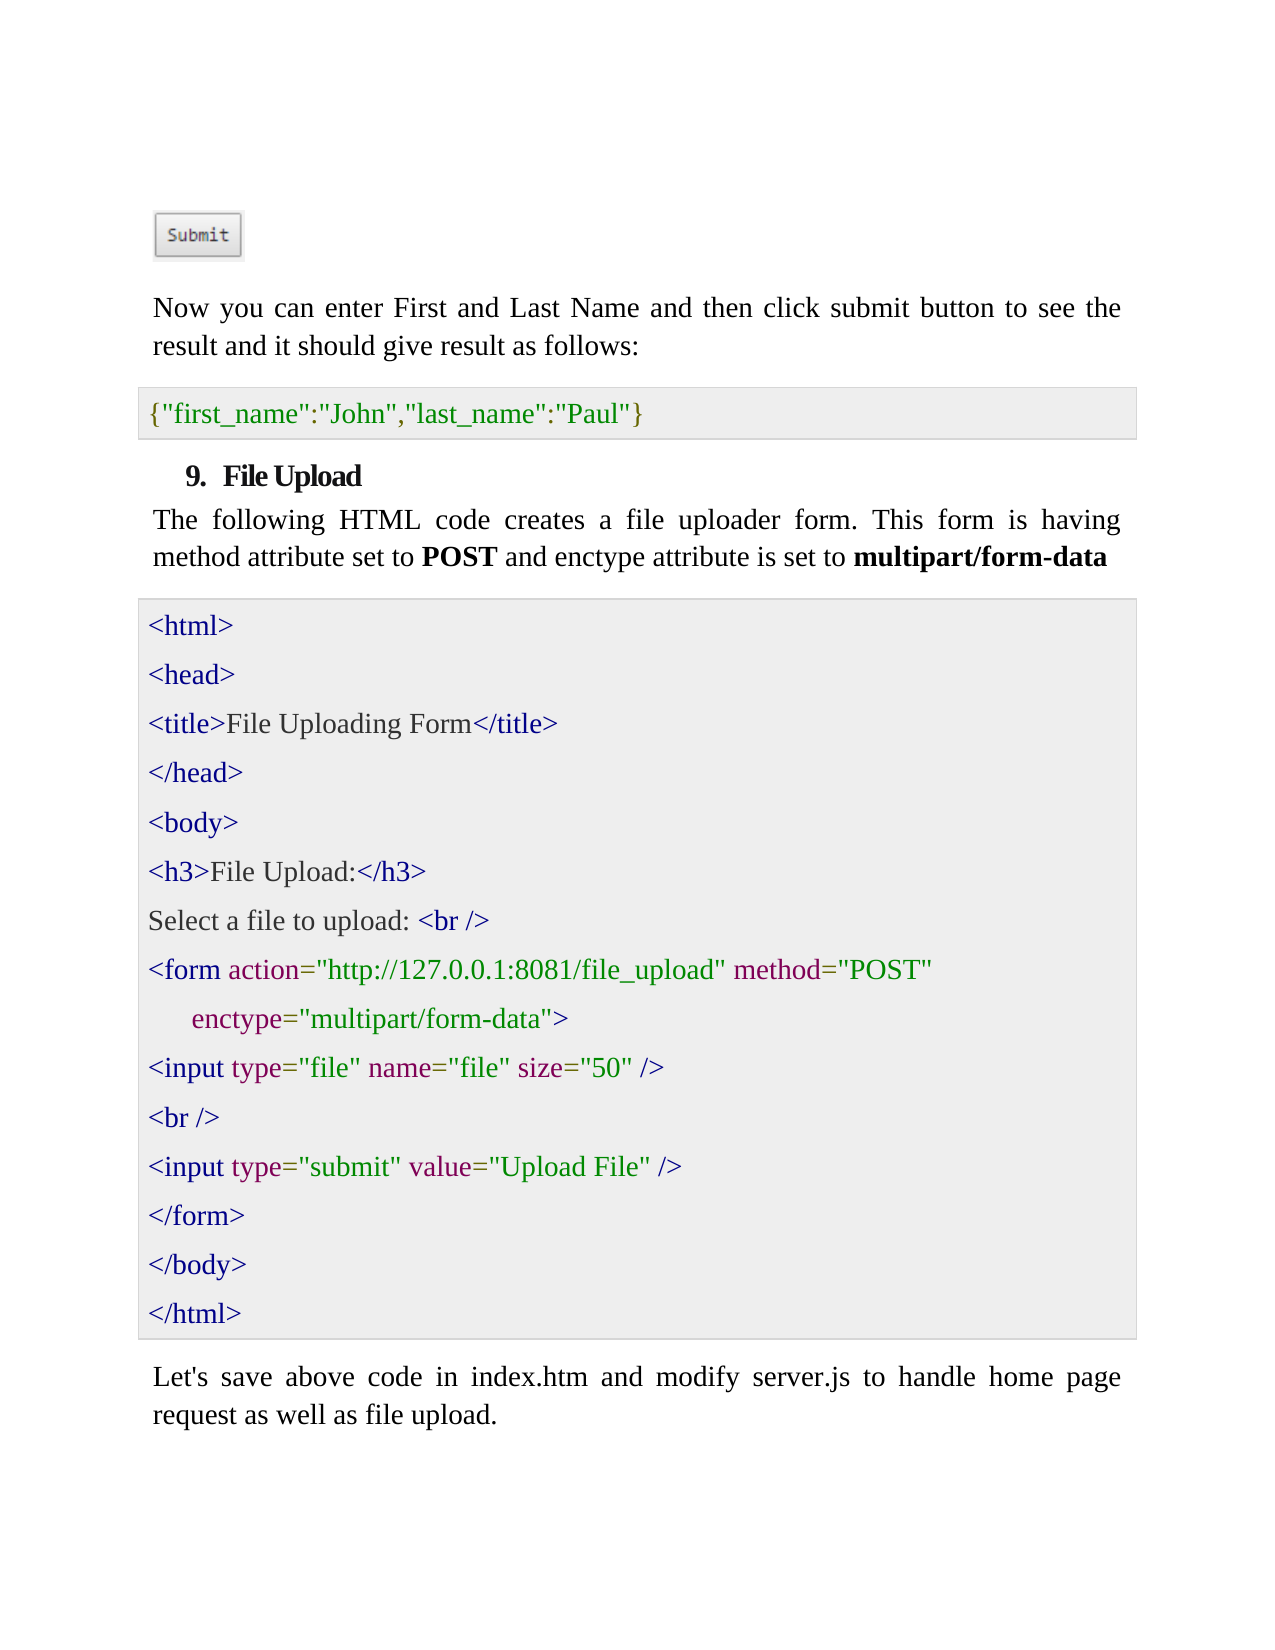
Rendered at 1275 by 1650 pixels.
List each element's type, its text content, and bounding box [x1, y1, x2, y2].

text <html> [139, 600, 1136, 642]
text Now you can enter First and Last Name and then click submit button to see the result and it should give result as follows: [153, 287, 1122, 362]
text <body> [139, 795, 1136, 838]
text </head> [139, 746, 1136, 789]
text Select a file to upload: <br /> [139, 893, 1136, 937]
text <input type="file" name="file" size="50" /> [139, 1041, 1136, 1084]
picture [152, 210, 245, 262]
text </html> [139, 1286, 1136, 1338]
text The following HTML code creates a file uploader form. This form is having method attribute set to POST and enctype attribute is set to multipart/form-data [153, 498, 1122, 573]
text <br /> [139, 1090, 1136, 1133]
subtitle File Upload [185, 456, 1122, 493]
text </body> [139, 1237, 1136, 1281]
text enctype="multipart/form-data"> [139, 991, 1136, 1035]
text </form> [139, 1188, 1136, 1232]
text <head> [139, 647, 1136, 691]
text Let's save above code in index.htm and modify server.js to handle home page request as well as file upload. [153, 1355, 1122, 1430]
text <title>File Uploading Form</title> [139, 696, 1136, 740]
text {"first_name":"John","last_name":"Paul"} [139, 388, 1136, 438]
text <form action="http://127.0.0.1:8081/file_upload" method="POST" [139, 942, 1136, 986]
text <input type="submit" value="Upload File" /> [139, 1139, 1136, 1182]
text <h3>File Upload:</h3> [139, 844, 1136, 887]
